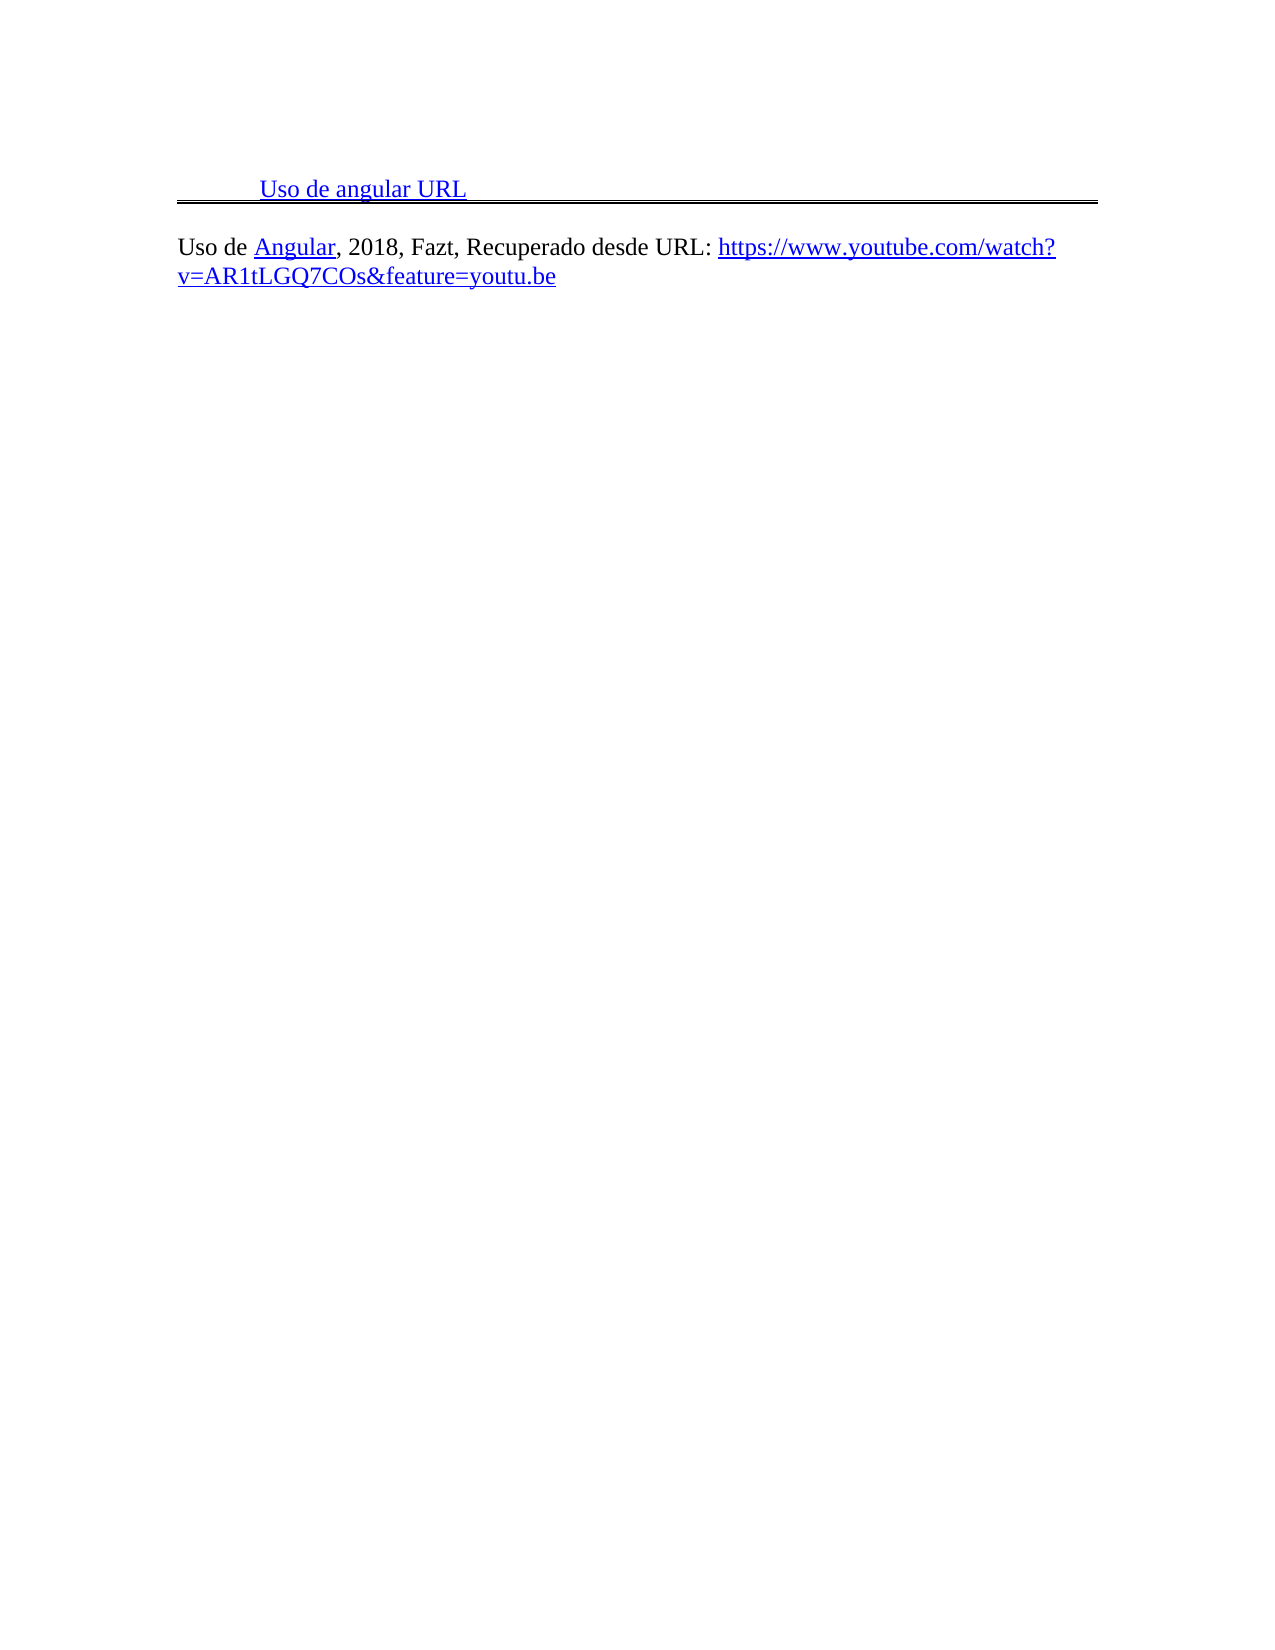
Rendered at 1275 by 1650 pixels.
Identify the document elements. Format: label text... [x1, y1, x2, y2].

text Uso de Angular, 2018, Fazt, Recuperado desde URL: https://www.youtube.com/watch?v=AR1tLGQ7COs&feature=youtu.be [177, 232, 1098, 290]
text  Uso de angular URL [177, 148, 1098, 200]
